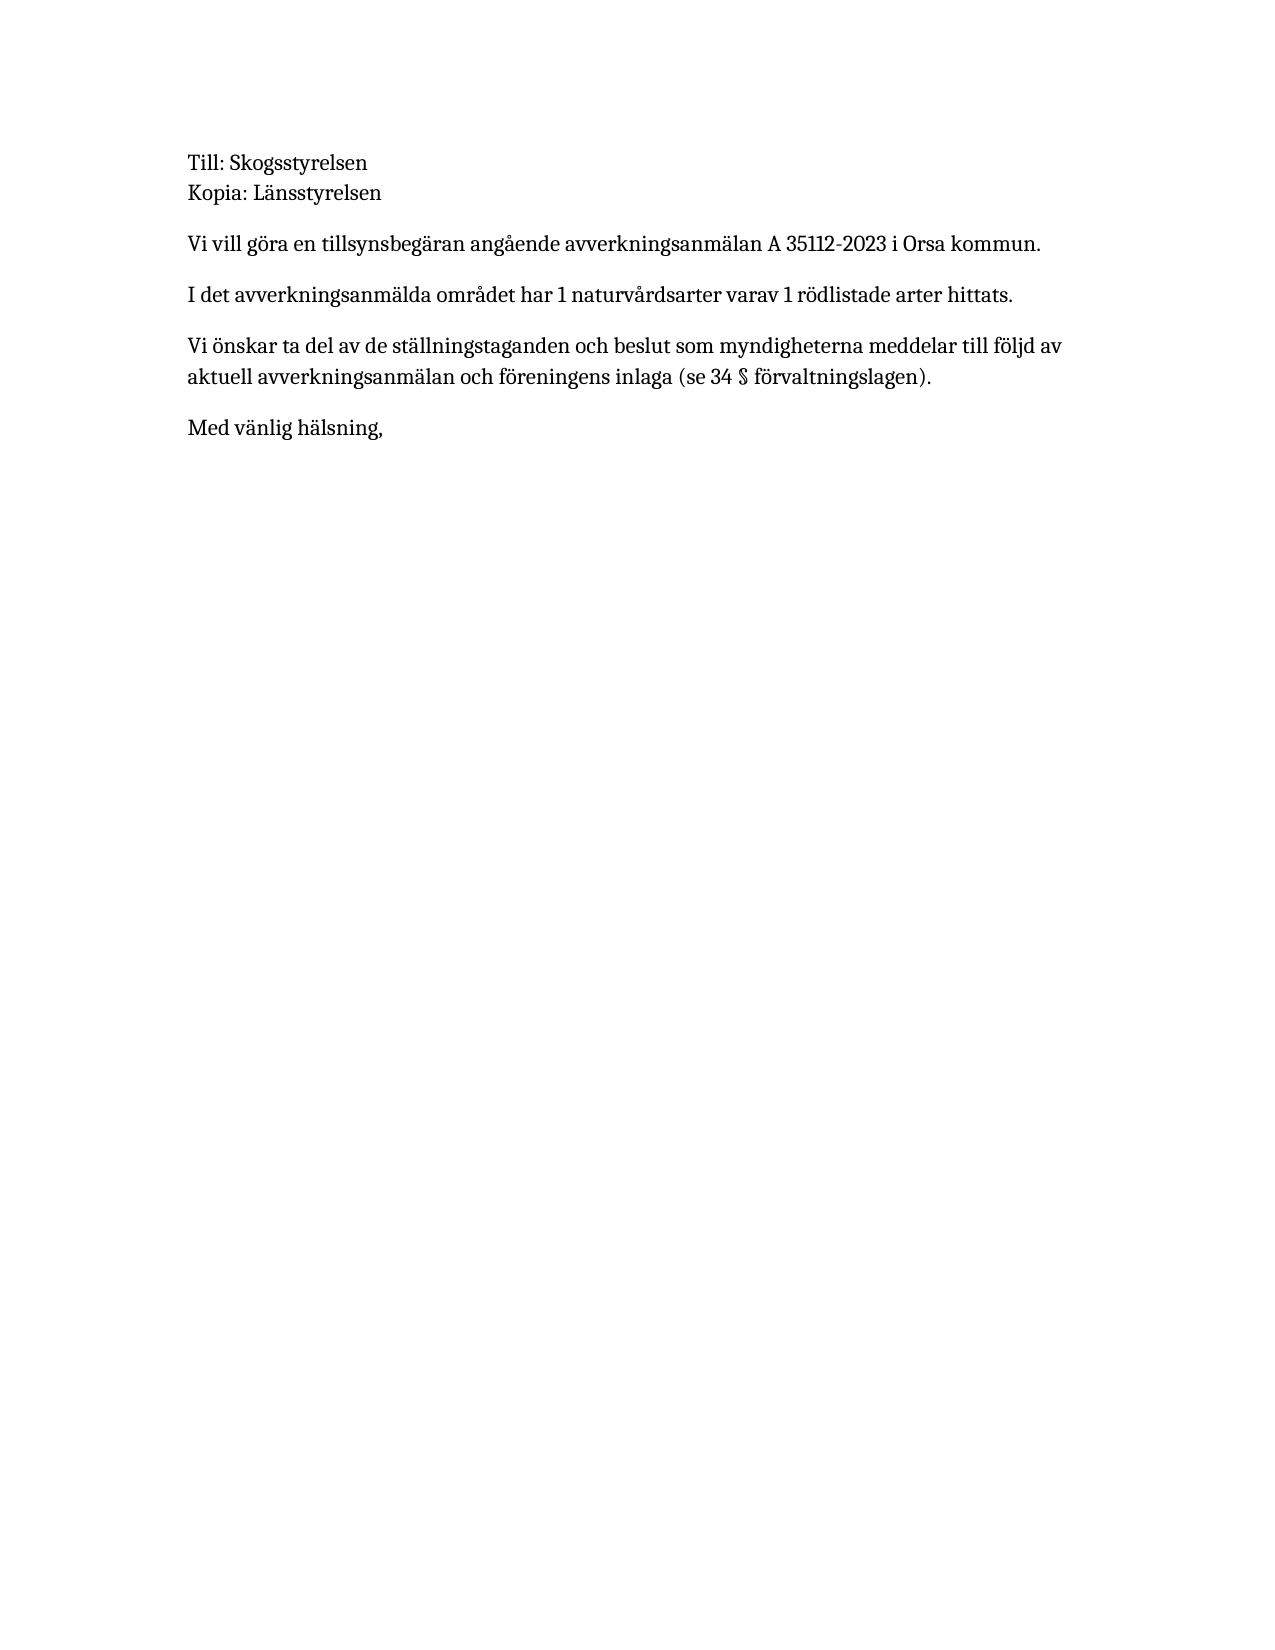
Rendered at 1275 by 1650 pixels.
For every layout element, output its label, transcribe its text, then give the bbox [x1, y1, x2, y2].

text Till: Skogsstyrelsen Kopia: Länsstyrelsen [187, 150, 1087, 207]
text Med vänlig hälsning, [187, 414, 1087, 471]
text Vi vill göra en tillsynsbegäran angående avverkningsanmälan A 35112-2023 i Orsa kommun. [187, 231, 1087, 258]
text I det avverkningsanmälda området har 1 naturvårdsarter varav 1 rödlistade arter hittats. [187, 282, 1087, 309]
text Vi önskar ta del av de ställningstaganden och beslut som myndigheterna meddelar till följd av aktuell avverkningsanmälan och föreningens inlaga (se 34 § förvaltningslagen). [187, 333, 1087, 390]
